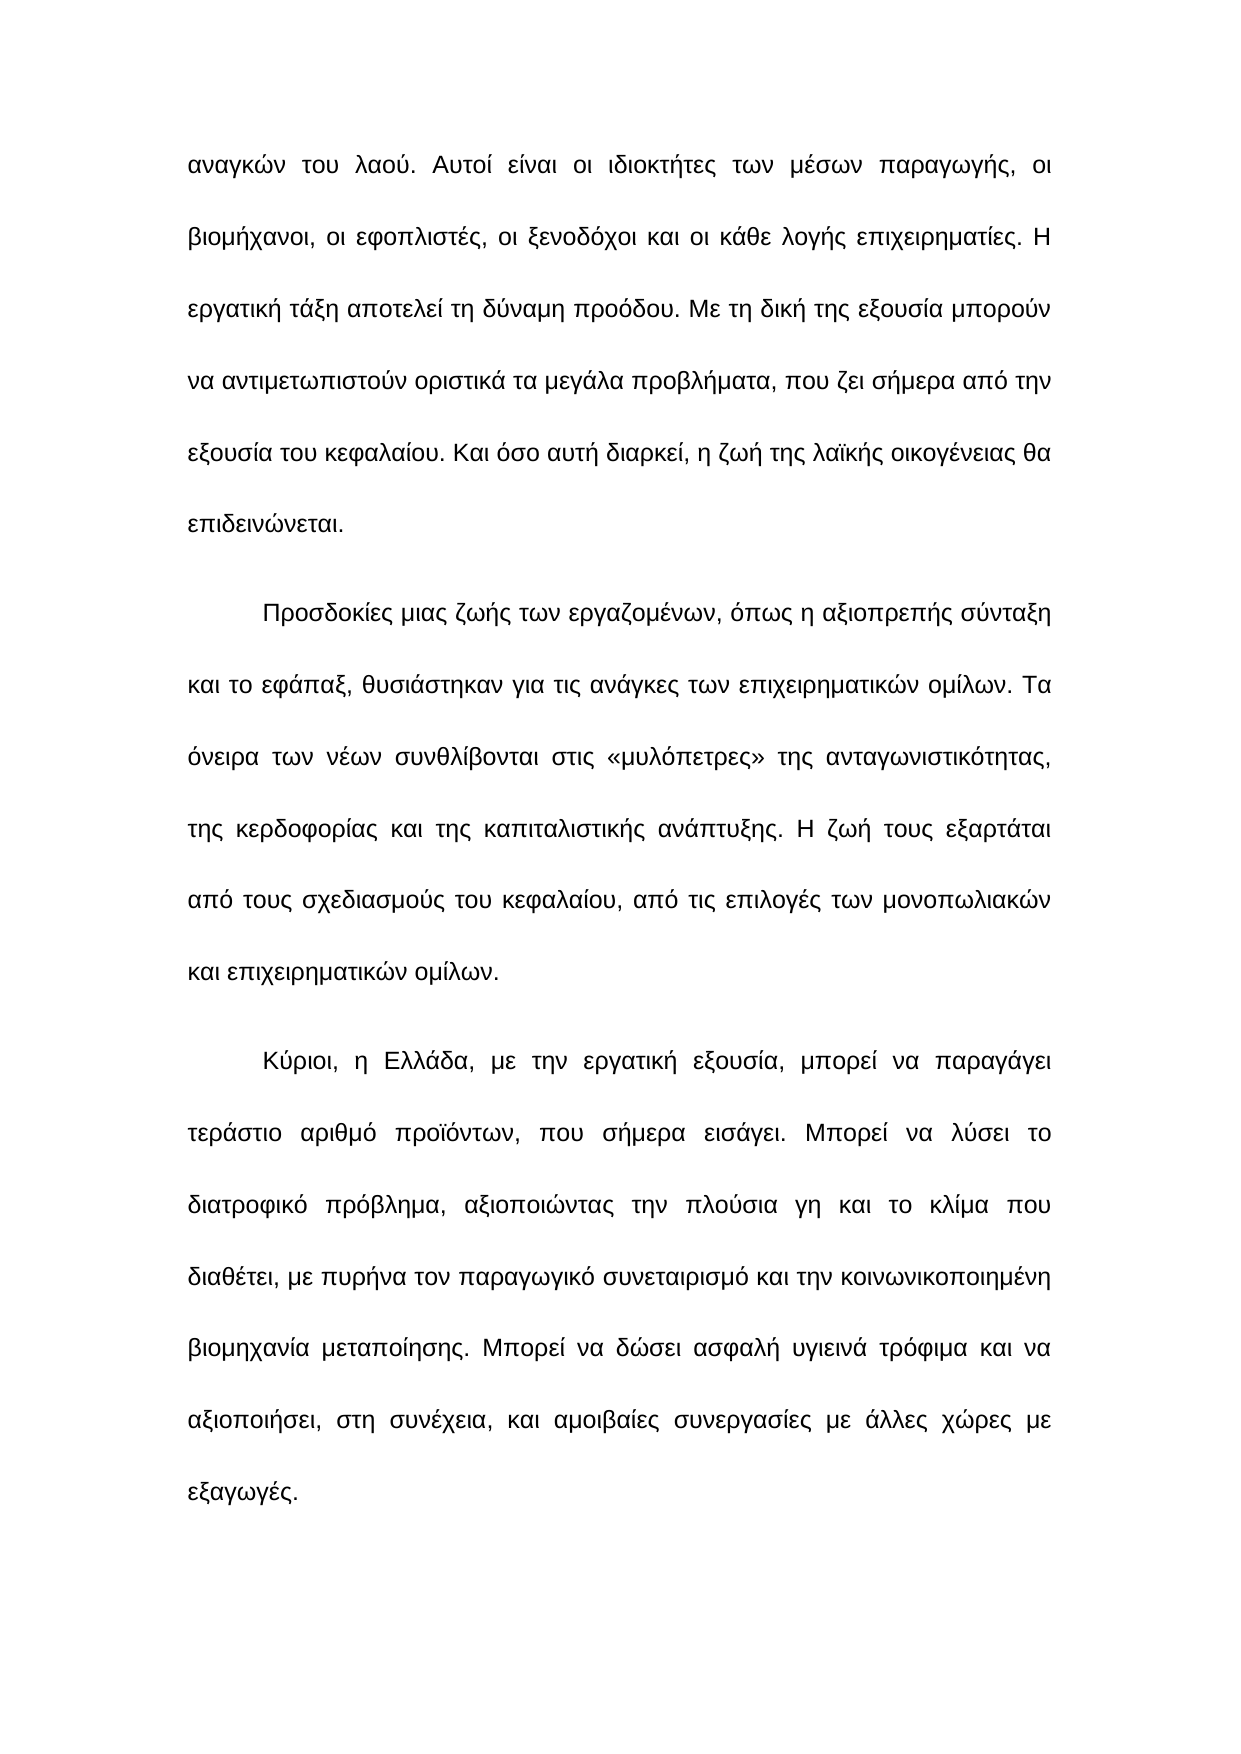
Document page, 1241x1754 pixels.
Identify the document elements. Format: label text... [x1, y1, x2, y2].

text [187, 150, 1053, 538]
text Κύριοι, η Ελλάδα, με την εργατική εξουσία, μπορεί να παραγάγει τεράστιο αριθμό προϊόντων, που σήμερα εισάγει. Μπορεί να λύσει το διατροφικό πρόβλημα, αξιοποιώντας την πλούσια γη και το κλίμα που διαθέτει, με πυρήνα τον παραγωγικό συνεταιρισμό και την κοινωνικοποιημένη βιομηχανία μεταποίησης. Μπορεί να δώσει ασφαλή υγιεινά τρόφιμα και να αξιοποιήσει, στη συνέχεια, και αμοιβαίες συνεργασίες με άλλες χώρες με εξαγωγές. [187, 1046, 1053, 1506]
text Προσδοκίες μιας ζωής των εργαζομένων, όπως η αξιοπρεπής σύνταξη και το εφάπαξ, θυσιάστηκαν για τις ανάγκες των επιχειρηματικών ομίλων. Τα όνειρα των νέων συνθλίβονται στις «μυλόπετρες» της ανταγωνιστικότητας, της κερδοφορίας και της καπιταλιστικής ανάπτυξης. Η ζωή τους εξαρτάται από τους σχεδιασμούς του κεφαλαίου, από τις επιλογές των μονοπωλιακών και επιχειρηματικών ομίλων. [187, 598, 1053, 986]
